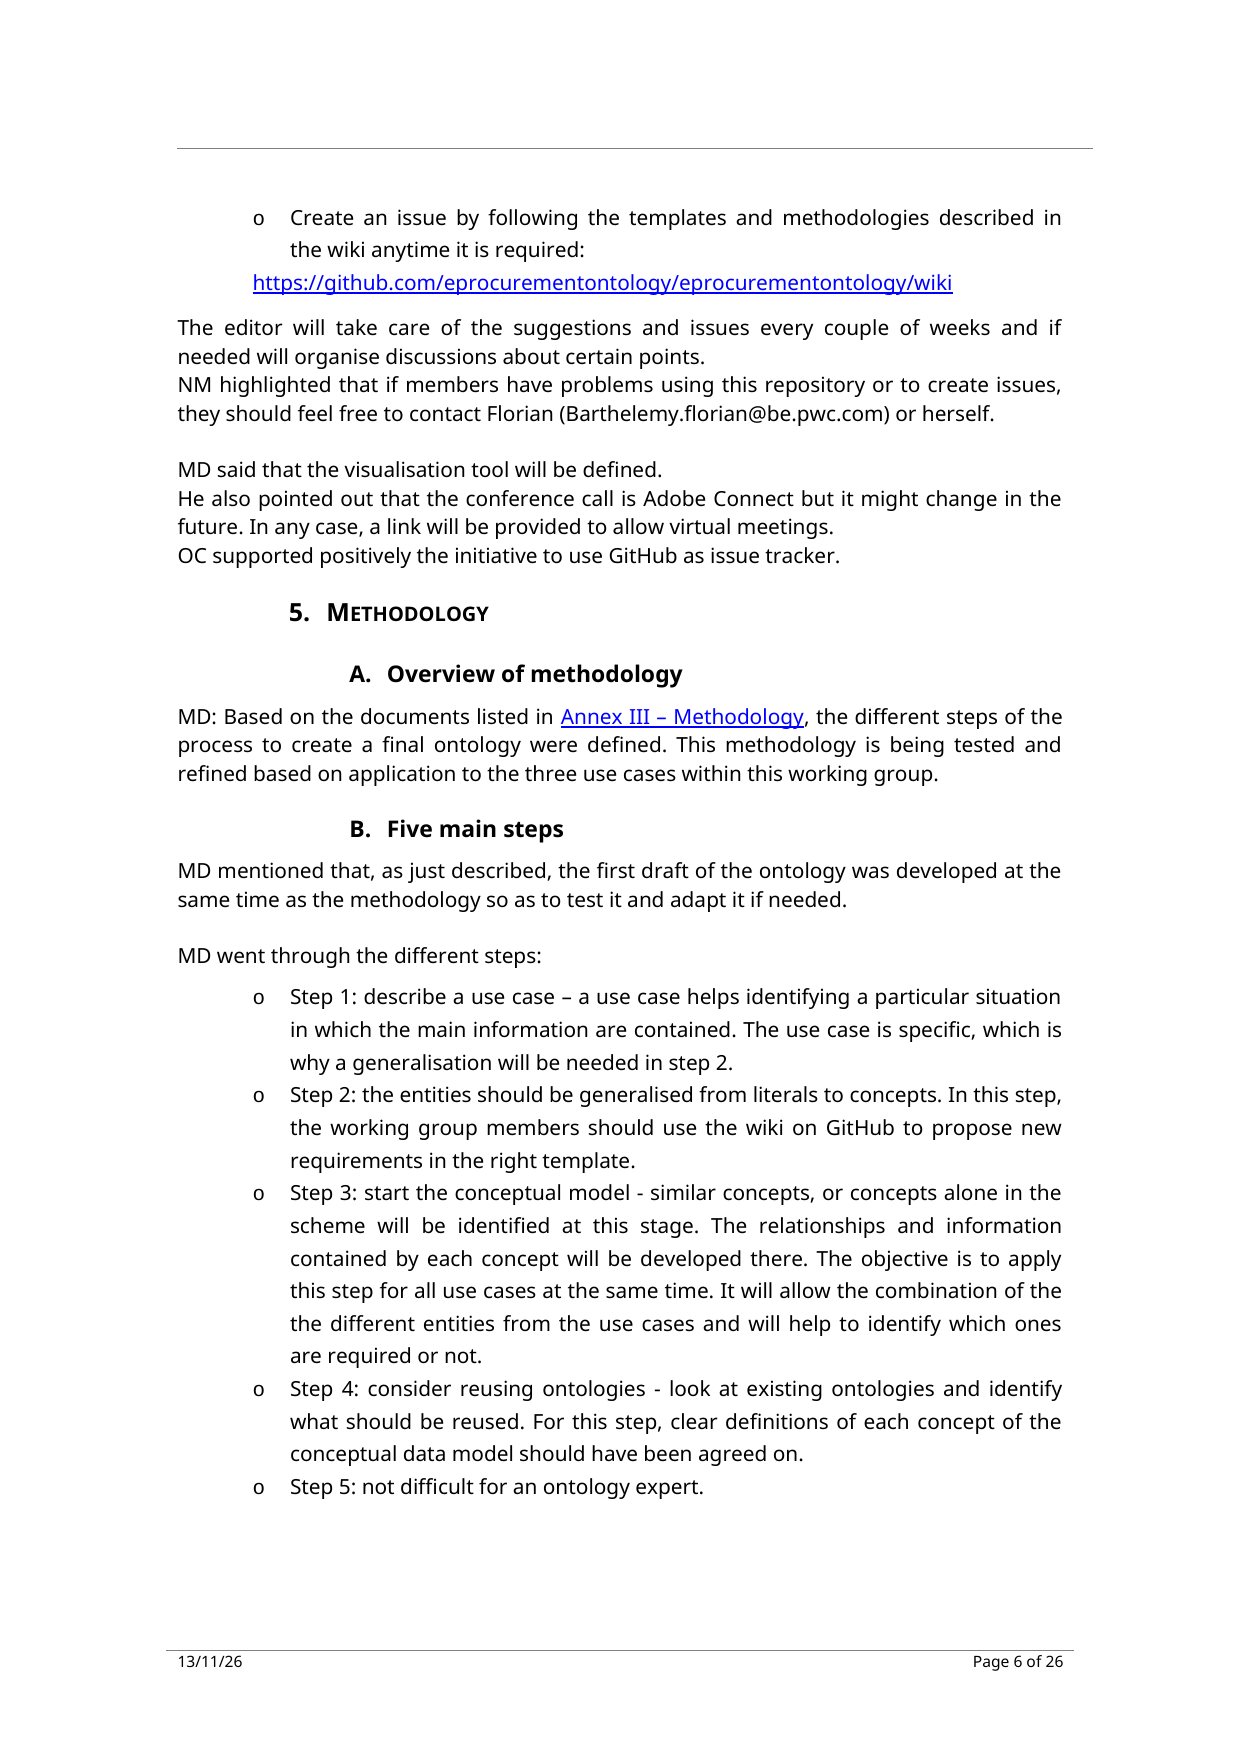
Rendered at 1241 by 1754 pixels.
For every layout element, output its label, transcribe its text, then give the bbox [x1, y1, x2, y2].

text Step 3: start the conceptual model - similar concepts, or concepts alone in the scheme will be identified at this stage. The relationships and information contained by each concept will be developed there. The objective is to apply this step for all use cases at the same time. It will allow the combination of the the different entities from the use cases and will help to identify which ones are required or not. [252, 1178, 1063, 1370]
text NM highlighted that if members have problems using this repository or to create issues, they should feel free to contact Florian (Barthelemy.florian@be.pwc.com) or herself. [177, 370, 1063, 427]
text Step 5: not difficult for an ontology expert. [252, 1472, 1063, 1501]
text MD went through the different steps: [177, 942, 1063, 970]
text The editor will take care of the suggestions and issues every couple of weeks and if needed will organise discussions about certain points. [177, 313, 1063, 370]
text Step 4: consider reusing ontologies - look at existing ontologies and identify what should be reused. For this step, clear definitions of each concept of the conceptual data model should have been agreed on. [252, 1374, 1063, 1468]
text OC supported positively the initiative to use GitHub as issue tracker. [177, 541, 1063, 569]
subtitle Methodology [289, 594, 1063, 628]
text MD mentioned that, as just described, the first draft of the ontology was developed at the same time as the methodology so as to test it and adapt it if needed. [177, 856, 1063, 913]
text Step 1: describe a use case – a use case helps identifying a particular situation in which the main information are contained. The use case is specific, which is why a generalisation will be needed in step 2. [252, 982, 1063, 1076]
subtitle Five main steps [349, 812, 1063, 844]
text He also pointed out that the conference call is Adobe Connect but it might change in the future. In any case, a link will be provided to allow virtual meetings. [177, 484, 1063, 541]
text MD: Based on the documents listed in Annex III – Methodology, the different steps of the process to create a final ontology were defined. This methodology is being tested and refined based on application to the three use cases within this working group. [177, 702, 1063, 787]
subtitle Overview of methodology [349, 658, 1063, 690]
text MD said that the visualisation tool will be defined. [177, 456, 1063, 484]
text Step 2: the entities should be generalised from literals to concepts. In this step, the working group members should use the wiki on GitHub to propose new requirements in the right template. [252, 1080, 1063, 1174]
list https://github.com/eprocurementontology/eprocurementontology/wiki [252, 268, 1063, 297]
text Create an issue by following the templates and methodologies described in the wiki anytime it is required: [252, 203, 1063, 264]
